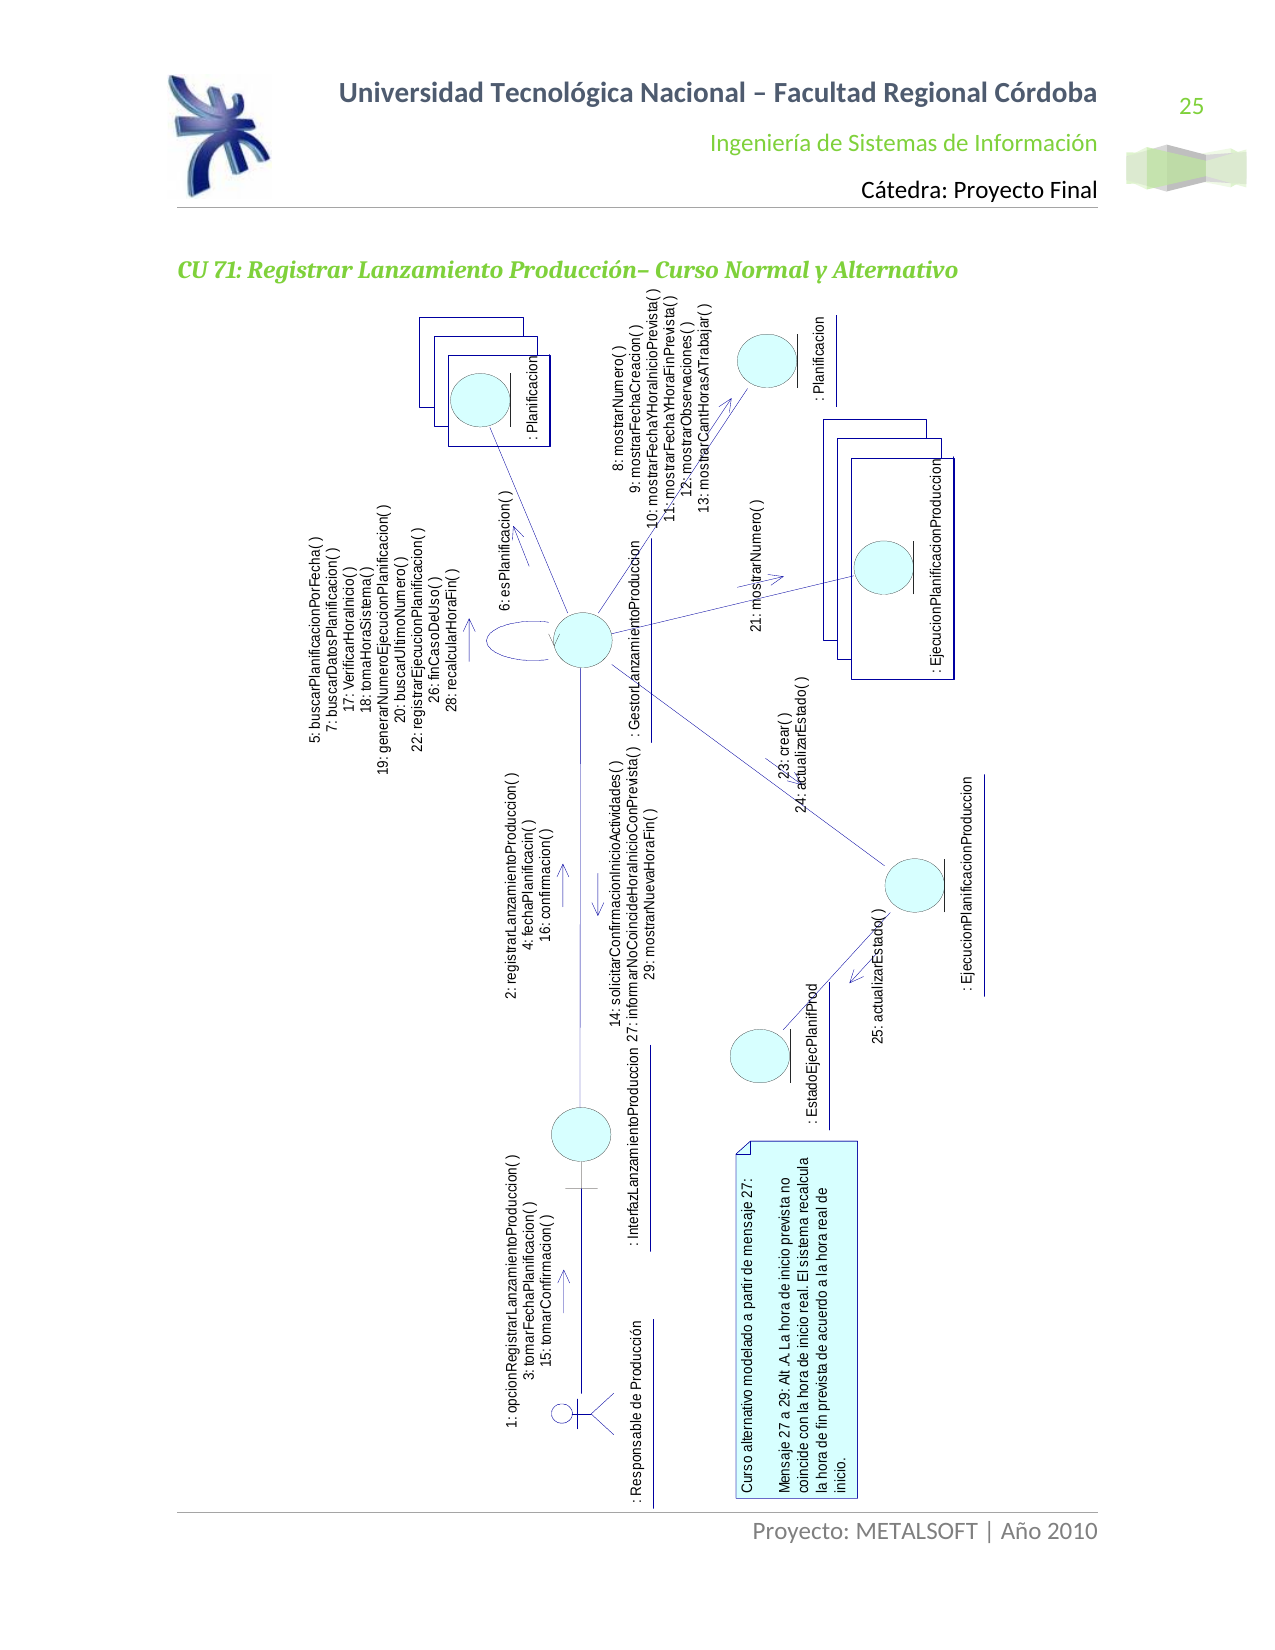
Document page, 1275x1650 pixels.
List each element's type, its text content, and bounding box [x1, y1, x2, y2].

text CU 71: Registrar Lanzamiento Producción– Curso Normal y Alternativo [177, 256, 1098, 284]
picture [167, 74, 272, 199]
